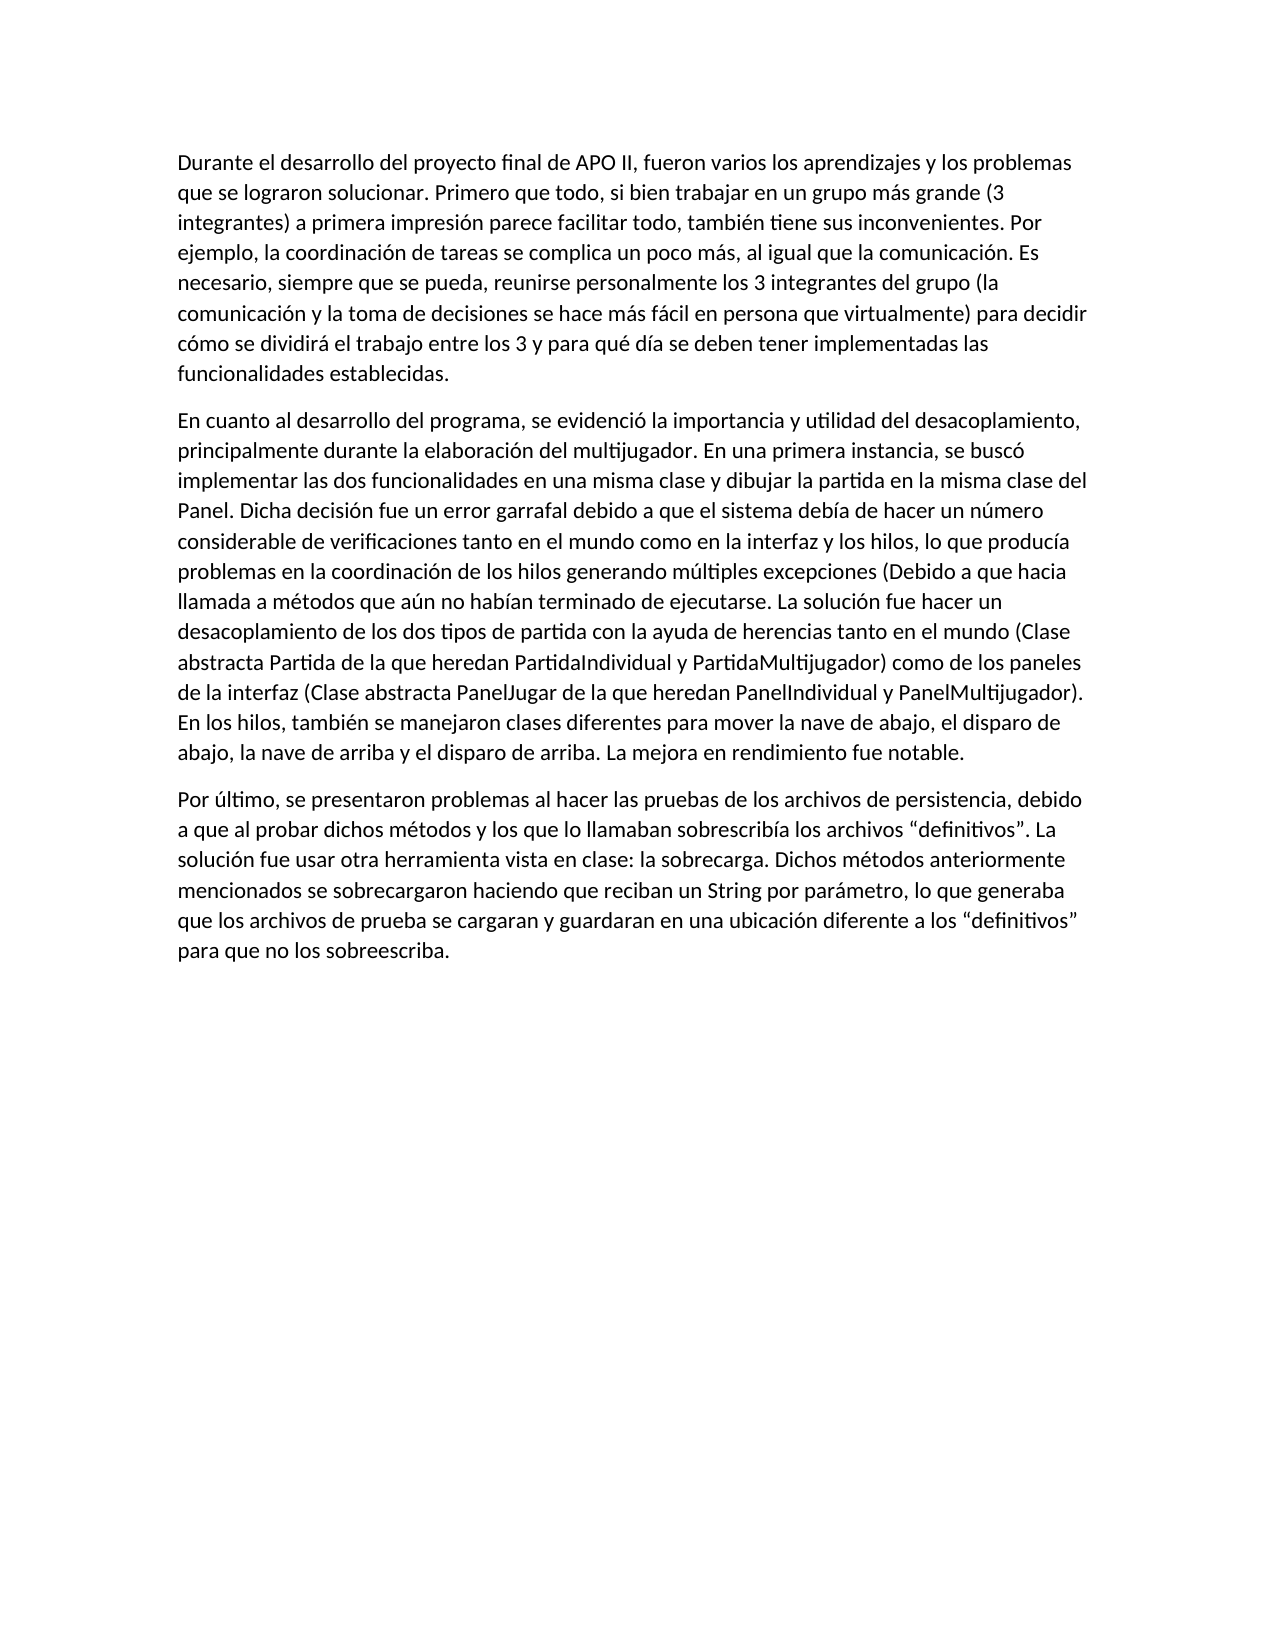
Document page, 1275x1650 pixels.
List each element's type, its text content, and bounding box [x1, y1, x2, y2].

text Durante el desarrollo del proyecto final de APO II, fueron varios los aprendizajes y los problemas que se lograron solucionar. Primero que todo, si bien trabajar en un grupo más grande (3 integrantes) a primera impresión parece facilitar todo, también tiene sus inconvenientes. Por ejemplo, la coordinación de tareas se complica un poco más, al igual que la comunicación. Es necesario, siempre que se pueda, reunirse personalmente los 3 integrantes del grupo (la comunicación y la toma de decisiones se hace más fácil en persona que virtualmente) para decidir cómo se dividirá el trabajo entre los 3 y para qué día se deben tener implementadas las funcionalidades establecidas. [177, 148, 1098, 387]
text Por último, se presentaron problemas al hacer las pruebas de los archivos de persistencia, debido a que al probar dichos métodos y los que lo llamaban sobrescribía los archivos “definitivos”. La solución fue usar otra herramienta vista en clase: la sobrecarga. Dichos métodos anteriormente mencionados se sobrecargaron haciendo que reciban un String por parámetro, lo que generaba que los archivos de prueba se cargaran y guardaran en una ubicación diferente a los “definitivos” para que no los sobreescriba. [177, 785, 1098, 964]
text En cuanto al desarrollo del programa, se evidenció la importancia y utilidad del desacoplamiento, principalmente durante la elaboración del multijugador. En una primera instancia, se buscó implementar las dos funcionalidades en una misma clase y dibujar la partida en la misma clase del Panel. Dicha decisión fue un error garrafal debido a que el sistema debía de hacer un número considerable de verificaciones tanto en el mundo como en la interfaz y los hilos, lo que producía problemas en la coordinación de los hilos generando múltiples excepciones (Debido a que hacia llamada a métodos que aún no habían terminado de ejecutarse. La solución fue hacer un desacoplamiento de los dos tipos de partida con la ayuda de herencias tanto en el mundo (Clase abstracta Partida de la que heredan PartidaIndividual y PartidaMultijugador) como de los paneles de la interfaz (Clase abstracta PanelJugar de la que heredan PanelIndividual y PanelMultijugador). En los hilos, también se manejaron clases diferentes para mover la nave de abajo, el disparo de abajo, la nave de arriba y el disparo de arriba. La mejora en rendimiento fue notable. [177, 406, 1098, 766]
